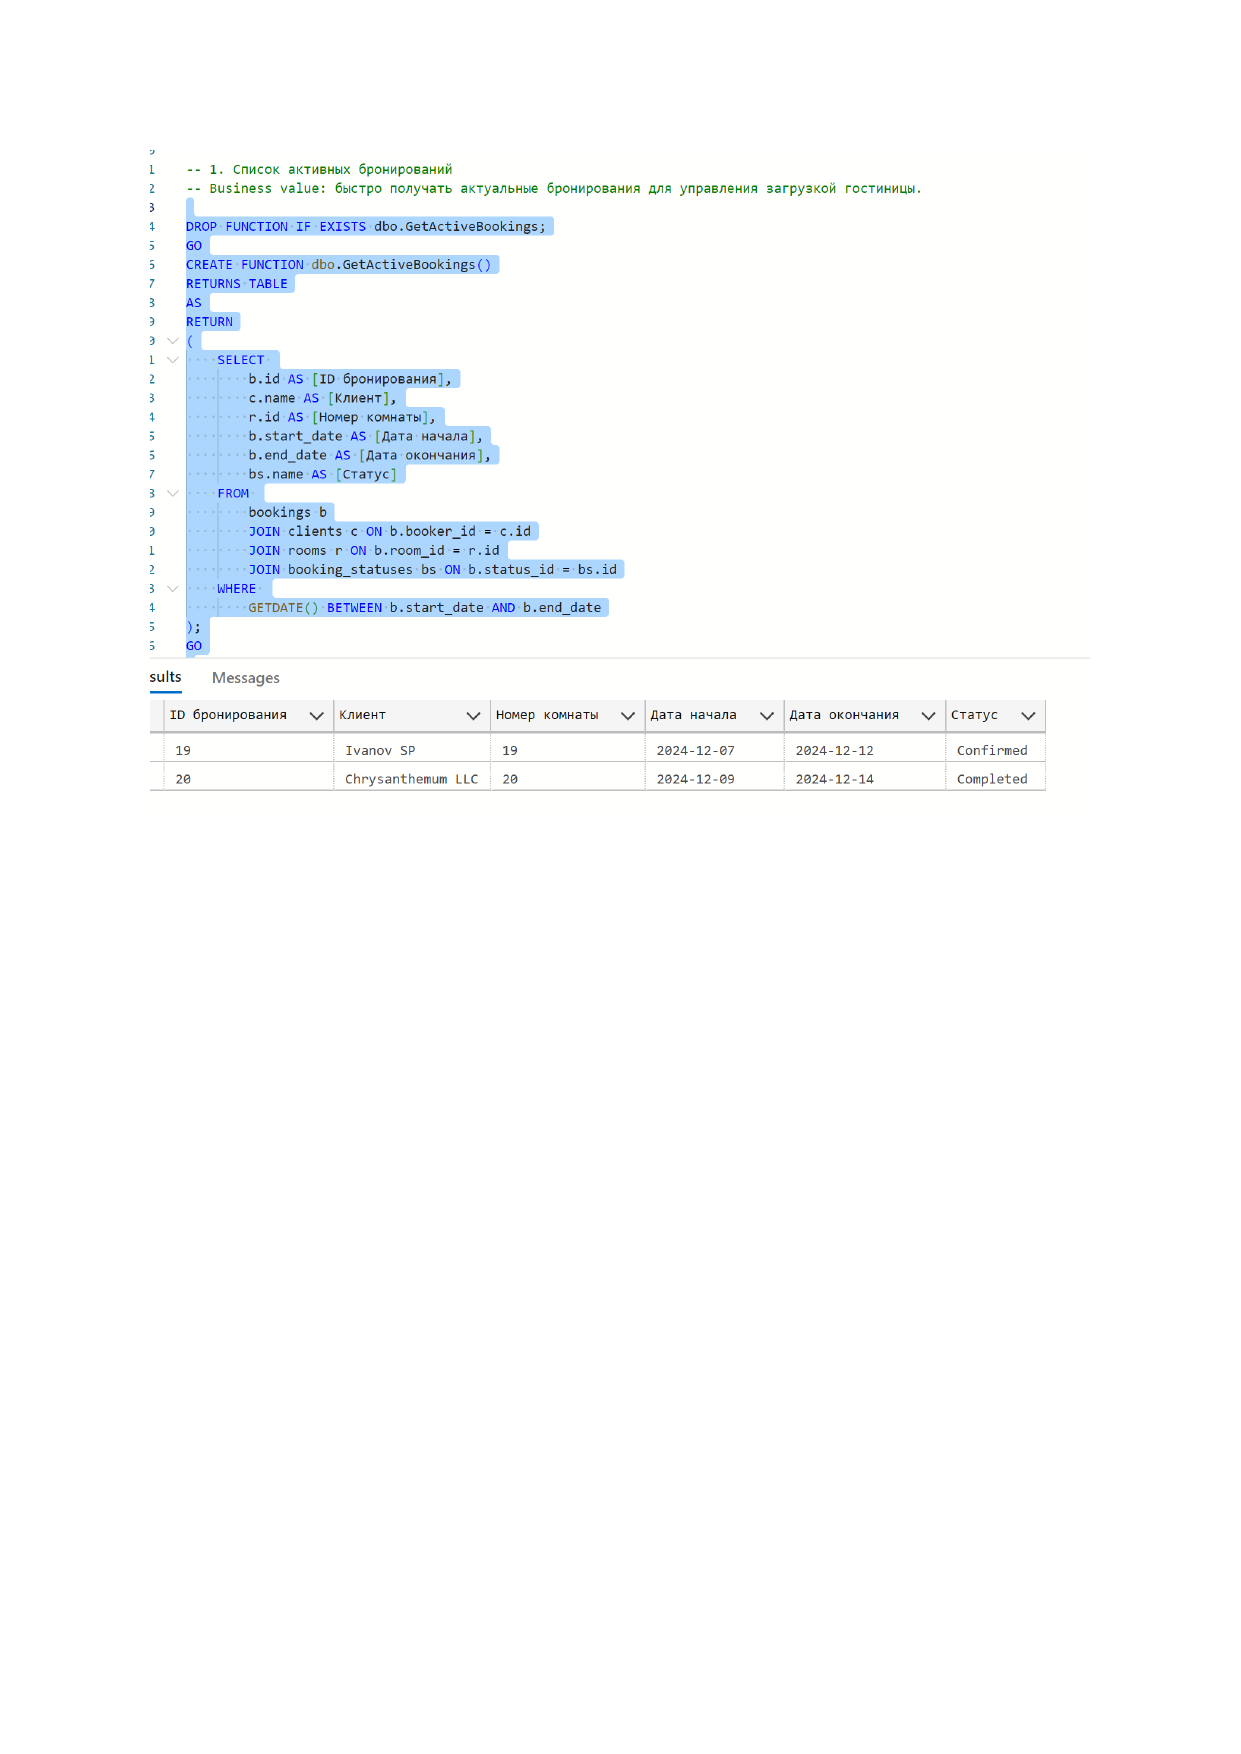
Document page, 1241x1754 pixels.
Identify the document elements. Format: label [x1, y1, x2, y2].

picture [150, 150, 1091, 819]
